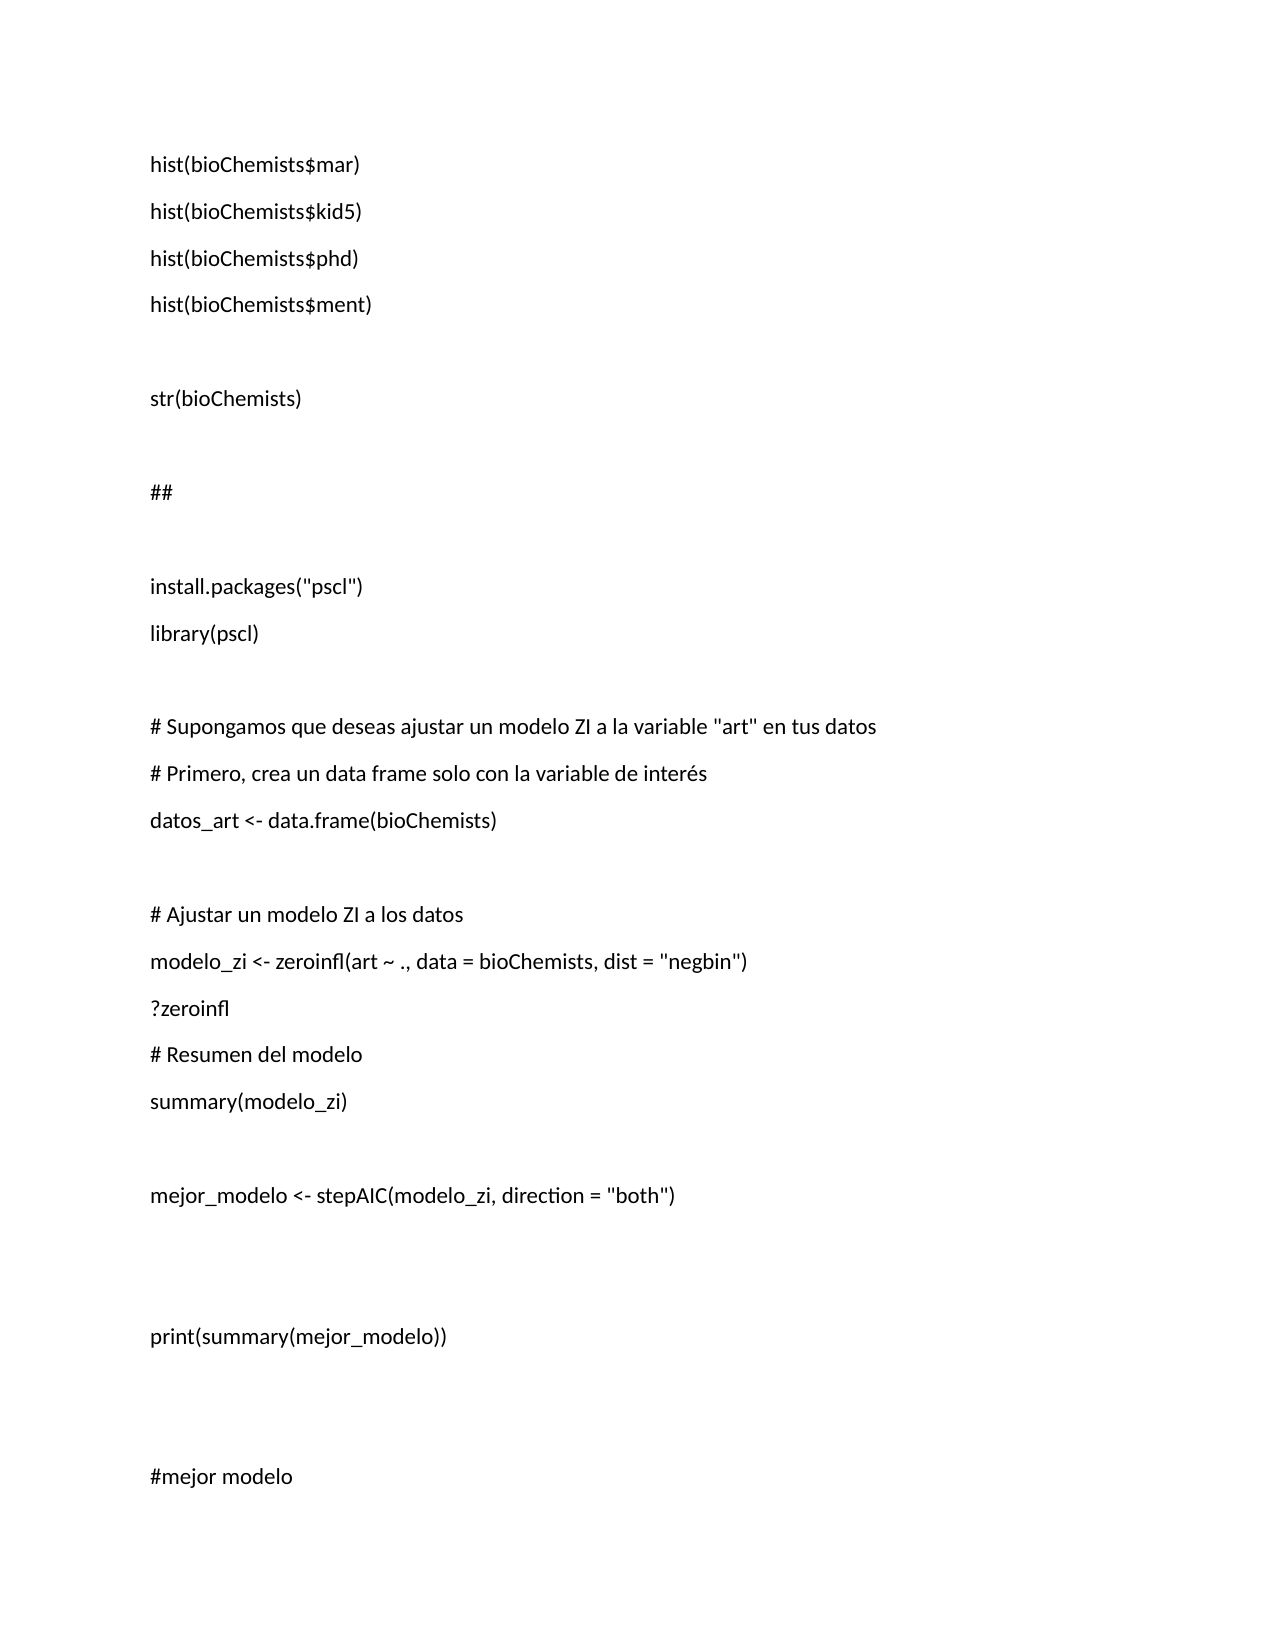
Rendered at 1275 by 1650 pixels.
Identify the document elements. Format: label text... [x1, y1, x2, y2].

text install.packages("pscl") [150, 572, 1125, 600]
text print(summary(mejor_modelo)) [150, 1322, 1125, 1350]
text hist(bioChemists$ment) [150, 291, 1125, 319]
text #mejor modelo [150, 1462, 1125, 1491]
text # Resumen del modelo [150, 1041, 1125, 1069]
text mejor_modelo <- stepAIC(modelo_zi, direction = "both") [150, 1181, 1125, 1209]
text # Supongamos que deseas ajustar un modelo ZI a la variable "art" en tus datos [150, 712, 1125, 741]
text datos_art <- data.frame(bioChemists) [150, 806, 1125, 834]
text hist(bioChemists$mar) [150, 150, 1125, 178]
text # Primero, crea un data frame solo con la variable de interés [150, 759, 1125, 787]
text # Ajustar un modelo ZI a los datos [150, 900, 1125, 928]
text hist(bioChemists$kid5) [150, 197, 1125, 225]
text str(bioChemists) [150, 384, 1125, 412]
text ?zeroinfl [150, 994, 1125, 1022]
text ## [150, 478, 1125, 506]
text modelo_zi <- zeroinfl(art ~ ., data = bioChemists, dist = "negbin") [150, 947, 1125, 975]
text library(pscl) [150, 619, 1125, 647]
text summary(modelo_zi) [150, 1087, 1125, 1116]
text hist(bioChemists$phd) [150, 244, 1125, 272]
